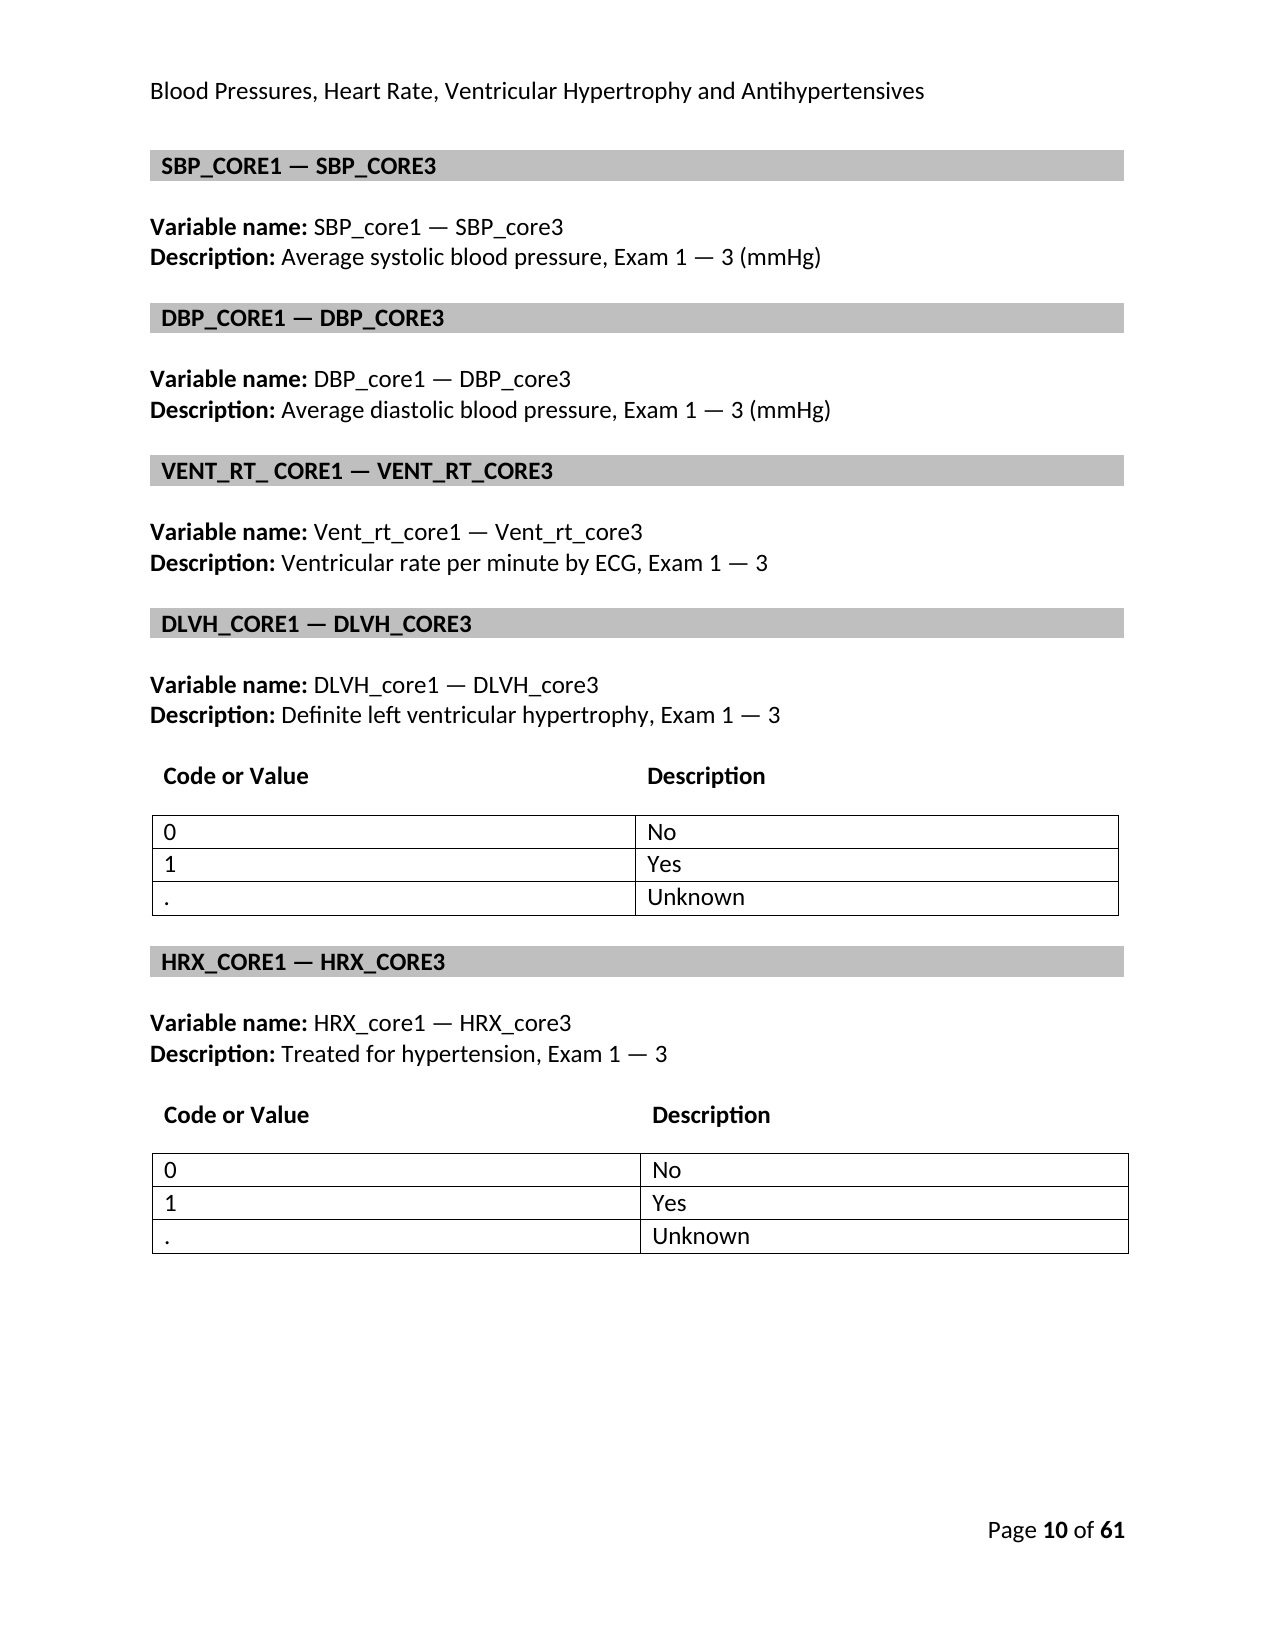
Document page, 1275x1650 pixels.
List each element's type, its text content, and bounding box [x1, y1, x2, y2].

table_header DBP_CORE1 — DBP_CORE3 [150, 303, 1124, 333]
table_cell No [641, 1154, 1128, 1186]
table_cell Yes [636, 849, 1118, 881]
table_header Description [636, 760, 1119, 815]
table_header SBP_CORE1 — SBP_CORE3 [150, 150, 1124, 181]
table_cell . [153, 882, 635, 914]
table_header HRX_CORE1 — HRX_CORE3 [150, 946, 1124, 977]
text Variable name: Vent_rt_core1 — Vent_rt_core3 [150, 516, 1125, 547]
table_header DLVH_CORE1 — DLVH_CORE3 [150, 608, 1124, 638]
table_header Code or Value [153, 1099, 641, 1153]
table_cell . [153, 1220, 640, 1253]
text Description: Average systolic blood pressure, Exam 1 — 3 (mmHg) [150, 242, 1125, 272]
text Variable name: SBP_core1 — SBP_core3 [150, 211, 1125, 242]
table_cell 1 [153, 849, 635, 881]
table_cell 0 [153, 1154, 640, 1186]
text Variable name: DLVH_core1 — DLVH_core3 [150, 669, 1125, 699]
table_header Code or Value [152, 760, 636, 815]
table_cell 0 [153, 816, 635, 848]
table_cell 1 [153, 1187, 640, 1219]
text Description: Definite left ventricular hypertrophy, Exam 1 — 3 [150, 699, 1125, 730]
text Variable name: HRX_core1 — HRX_core3 [150, 1007, 1125, 1038]
text Description: Average diastolic blood pressure, Exam 1 — 3 (mmHg) [150, 394, 1125, 425]
text Variable name: DBP_core1 — DBP_core3 [150, 364, 1125, 394]
table_header Description [641, 1099, 1129, 1153]
table_cell Unknown [641, 1220, 1128, 1253]
text Description: Treated for hypertension, Exam 1 — 3 [150, 1038, 1125, 1068]
table_header VENT_RT_ CORE1 — VENT_RT_CORE3 [150, 455, 1124, 486]
table_cell Unknown [636, 882, 1118, 914]
table_cell Yes [641, 1187, 1128, 1219]
table_cell No [636, 816, 1118, 848]
text Description: Ventricular rate per minute by ECG, Exam 1 — 3 [150, 547, 1125, 577]
